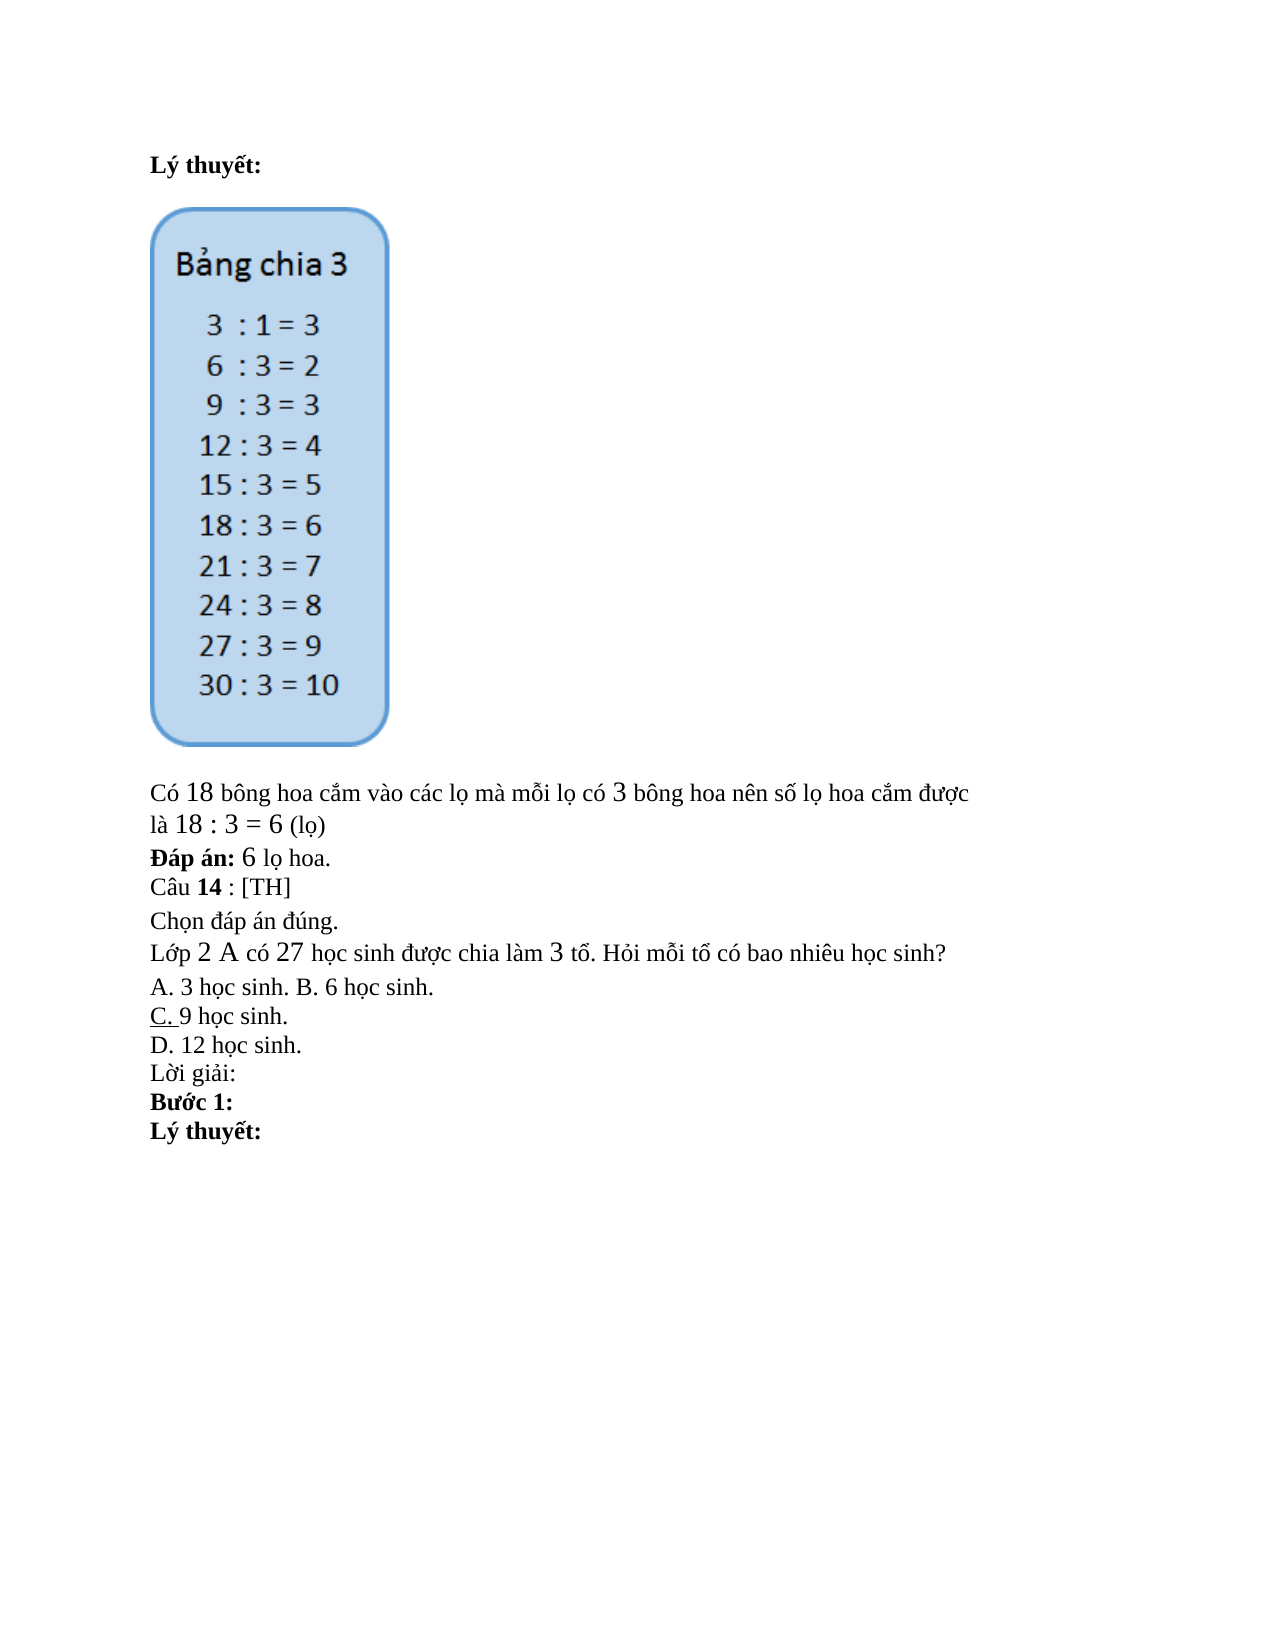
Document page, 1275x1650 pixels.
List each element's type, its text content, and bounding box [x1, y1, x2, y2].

picture [150, 207, 395, 747]
text C. 9 học sinh. [150, 1001, 1125, 1030]
text Lời giải: [150, 1058, 1125, 1087]
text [150, 1116, 1125, 1173]
text Bước 1: [150, 1087, 1125, 1116]
text Chọn đáp án đúng. Lớp 2 A có 27 học sinh được chia làm 3 tổ. Hỏi mỗi tổ có bao nhiêu học sinh? [150, 906, 1125, 967]
text Câu 14 : [TH] [150, 872, 1125, 901]
text D. 12 học sinh. [150, 1030, 1125, 1058]
text A. 3 học sinh. B. 6 học sinh. [150, 972, 1125, 1001]
text Lý thuyết: Có 18 bông hoa cắm vào các lọ mà mỗi lọ có 3 bông hoa nên số lọ hoa cắm được là 18 : 3 = 6 (lọ) Đáp án: 6 lọ hoa. [150, 150, 1125, 872]
